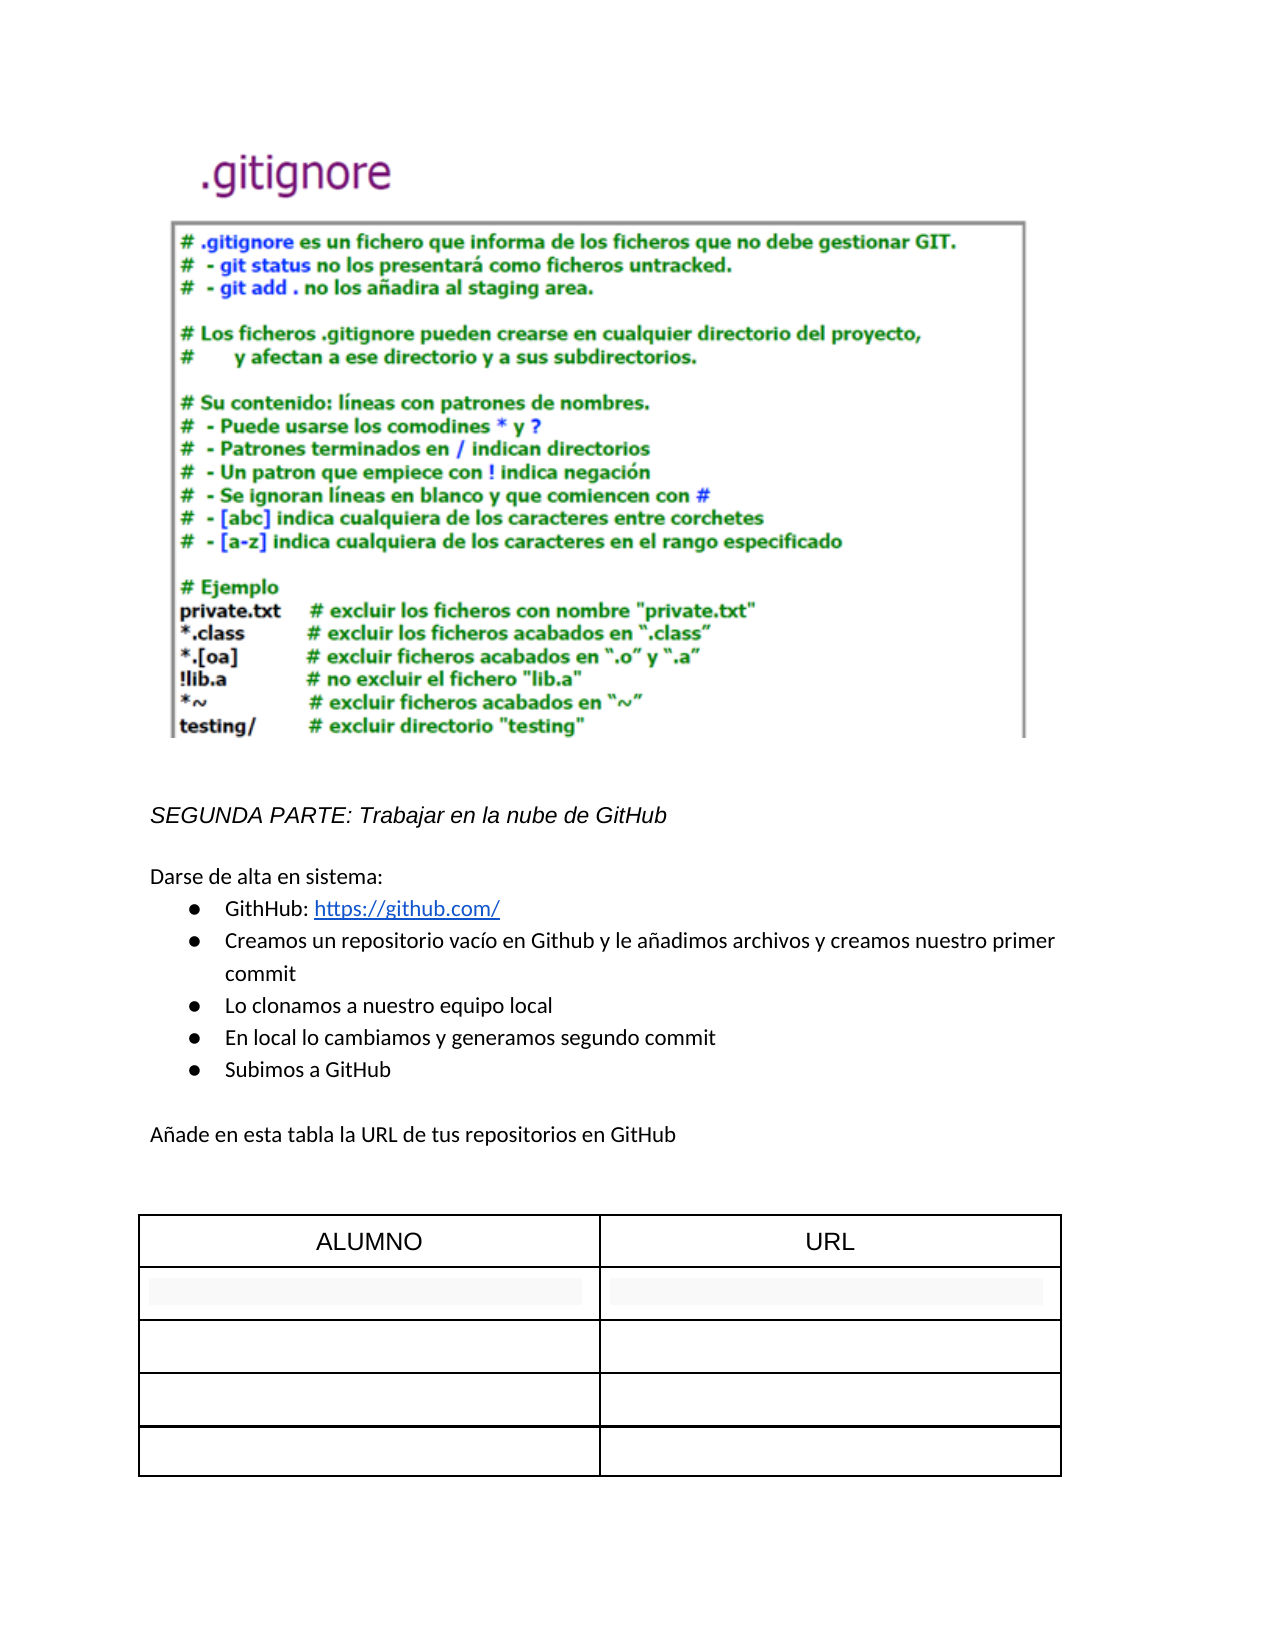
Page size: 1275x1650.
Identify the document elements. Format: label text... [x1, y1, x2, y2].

list Subimos a GitHub [187, 1055, 1125, 1083]
table_cell [601, 1374, 1060, 1425]
list Creamos un repositorio vacío en Github y le añadimos archivos y creamos nuestro primer commit [187, 927, 1125, 987]
table_header ALUMNO [140, 1216, 599, 1266]
table_cell [140, 1428, 599, 1474]
table_cell [601, 1268, 1060, 1319]
list Lo clonamos a nuestro equipo local [187, 991, 1125, 1019]
table_cell [140, 1268, 599, 1319]
table_cell [140, 1321, 599, 1372]
list En local lo cambiamos y generamos segundo commit [187, 1023, 1125, 1051]
text Añade en esta tabla la URL de tus repositorios en GitHub [150, 1120, 1125, 1148]
table_cell [140, 1374, 599, 1425]
table_header URL [601, 1216, 1060, 1266]
picture [150, 150, 1036, 738]
text Darse de alta en sistema: [150, 862, 1125, 890]
list GithHub: https://github.com/ [187, 894, 1125, 922]
table_cell [601, 1321, 1060, 1372]
text SEGUNDA PARTE: Trabajar en la nube de GitHub [150, 802, 1125, 828]
table_cell [601, 1428, 1060, 1474]
